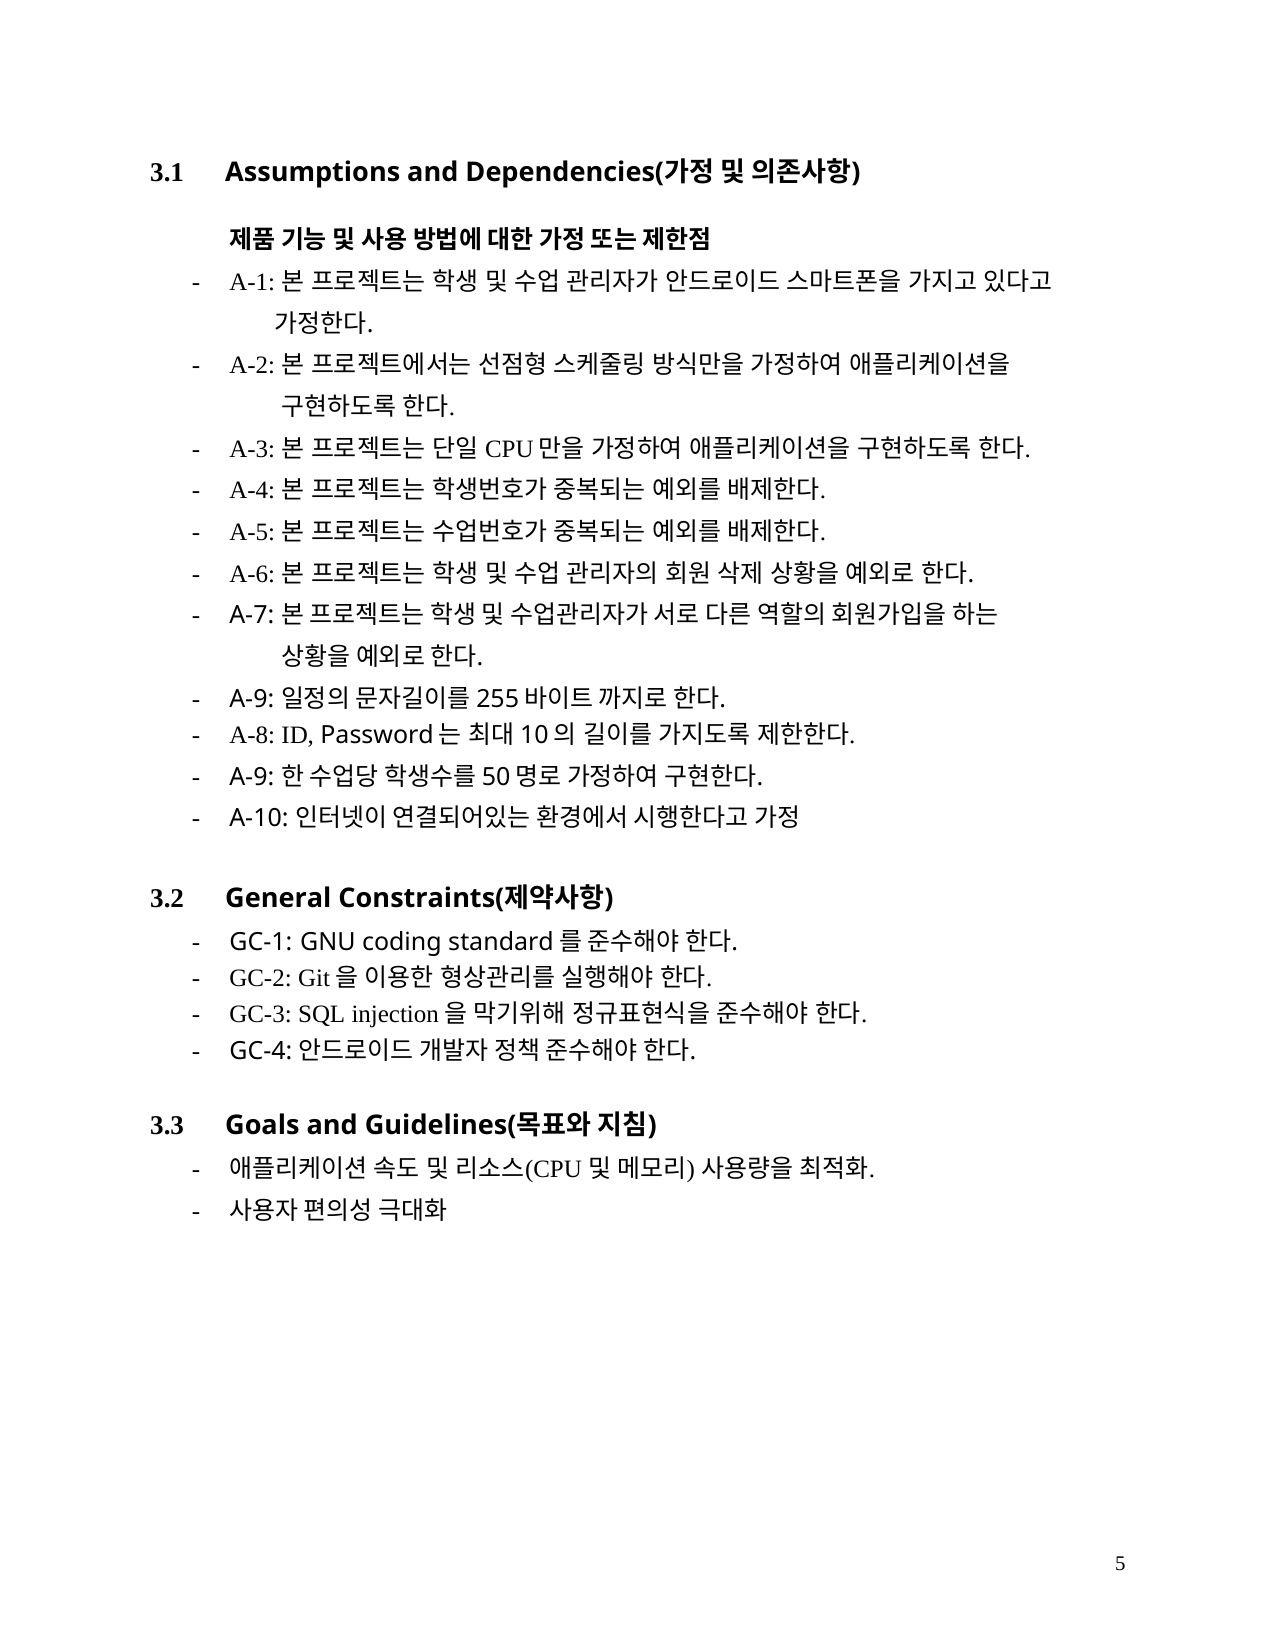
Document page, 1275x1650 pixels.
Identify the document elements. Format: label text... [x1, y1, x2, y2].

list Assumptions and Dependencies(가정 및 의존사항) [150, 150, 1125, 189]
list A-9: 한 수업당 학생수를 50명로 가정하여 구현한다. [192, 756, 1125, 792]
list General Constraints(제약사항) [150, 876, 1125, 915]
list A-9: 일정의 문자길이를 255바이트 까지로 한다. [192, 678, 1125, 714]
list A-1: 본 프로젝트는 학생 및 수업 관리자가 안드로이드 스마트폰을 가지고 있다고 [192, 261, 1125, 298]
list A-5: 본 프로젝트는 수업번호가 중복되는 예외를 배제한다. [192, 511, 1125, 548]
list A-2: 본 프로젝트에서는 선점형 스케줄링 방식만을 가정하여 애플리케이션을 [192, 345, 1125, 381]
list GC-2: Git을 이용한 형상관리를 실행해야 한다. [192, 958, 1125, 994]
list GC-1: GNU coding standard를 준수해야 한다. [192, 921, 1125, 958]
list 사용자 편의성 극대화 [192, 1190, 1125, 1227]
text 가정한다. [229, 303, 1125, 339]
text 상황을 예외로 한다. [229, 636, 1125, 673]
list A-8: ID, Password는 최대 10의 길이를 가지도록 제한한다. [192, 714, 1125, 751]
text 제품 기능 및 사용 방법에 대한 가정 또는 제한점 [229, 220, 1125, 256]
list A-7: 본 프로젝트는 학생 및 수업관리자가 서로 다른 역할의 회원가입을 하는 [192, 595, 1125, 631]
list A-4: 본 프로젝트는 학생번호가 중복되는 예외를 배제한다. [192, 470, 1125, 506]
list GC-4: 안드로이드 개발자 정책 준수해야 한다. [192, 1030, 1125, 1066]
list A-10: 인터넷이 연결되어있는 환경에서 시행한다고 가정 [192, 798, 1125, 834]
list A-3: 본 프로젝트는 단일 CPU만을 가정하여 애플리케이션을 구현하도록 한다. [192, 428, 1125, 464]
list A-6: 본 프로젝트는 학생 및 수업 관리자의 회원 삭제 상황을 예외로 한다. [192, 553, 1125, 589]
list Goals and Guidelines(목표와 지침) [150, 1103, 1125, 1142]
text 구현하도록 한다. [229, 386, 1125, 423]
list 애플리케이션 속도 및 리소스(CPU 및 메모리) 사용량을 최적화. [192, 1149, 1125, 1185]
list GC-3: SQL injection을 막기위해 정규표현식을 준수해야 한다. [192, 994, 1125, 1030]
